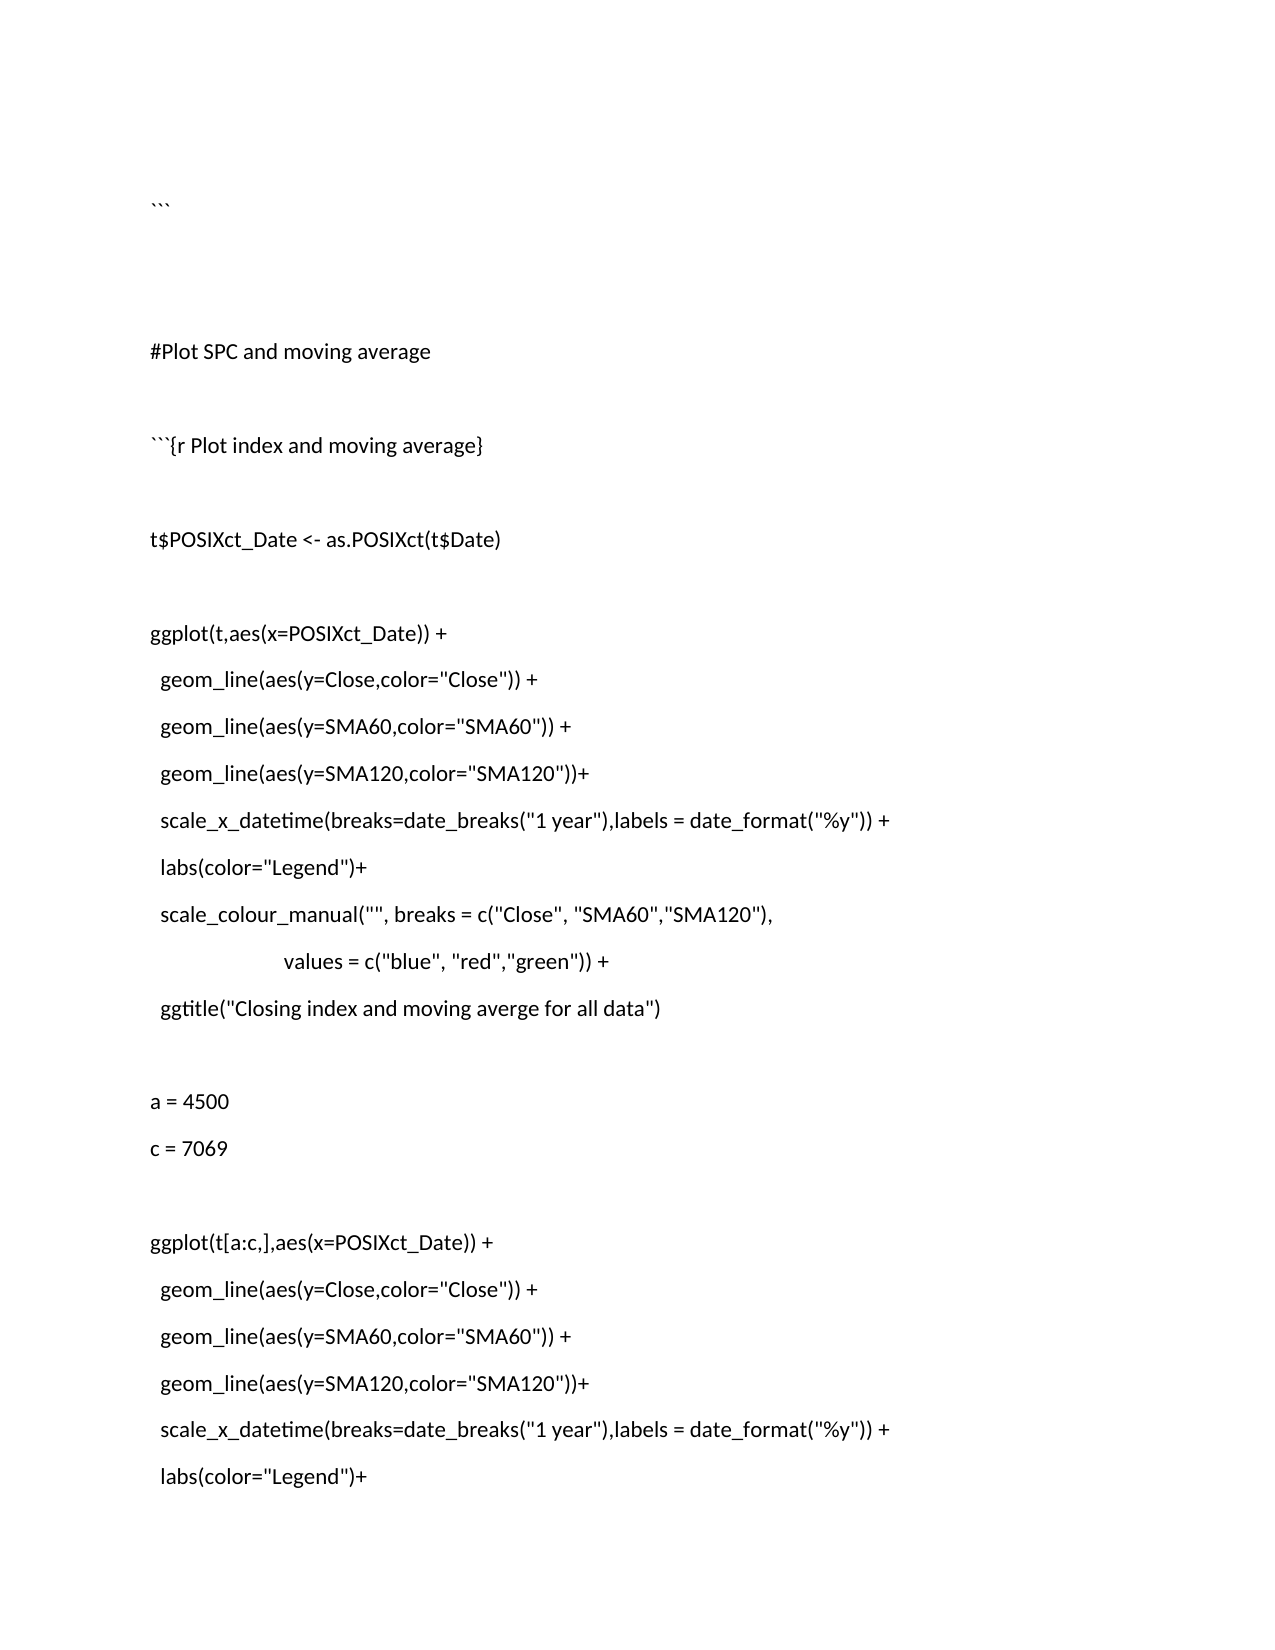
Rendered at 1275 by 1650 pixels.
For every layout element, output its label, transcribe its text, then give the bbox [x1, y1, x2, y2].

text geom_line(aes(y=Close,color="Close")) + [150, 1275, 1125, 1303]
text ggtitle("Closing index and moving averge for all data") [150, 994, 1125, 1022]
text geom_line(aes(y=SMA120,color="SMA120"))+ [150, 1369, 1125, 1397]
text scale_x_datetime(breaks=date_breaks("1 year"),labels = date_format("%y")) + [150, 806, 1125, 834]
text labs(color="Legend")+ [150, 1462, 1125, 1491]
text values = c("blue", "red","green")) + [150, 947, 1125, 975]
text scale_colour_manual("", breaks = c("Close", "SMA60","SMA120"), [150, 900, 1125, 928]
text geom_line(aes(y=Close,color="Close")) + [150, 666, 1125, 694]
text a = 4500 [150, 1087, 1125, 1116]
text t$POSIXct_Date <- as.POSIXct(t$Date) [150, 525, 1125, 553]
text scale_x_datetime(breaks=date_breaks("1 year"),labels = date_format("%y")) + [150, 1416, 1125, 1444]
text geom_line(aes(y=SMA60,color="SMA60")) + [150, 1322, 1125, 1350]
text ggplot(t[a:c,],aes(x=POSIXct_Date)) + [150, 1228, 1125, 1256]
text #Plot SPC and moving average [150, 337, 1125, 366]
text ``` [150, 197, 1125, 225]
text geom_line(aes(y=SMA120,color="SMA120"))+ [150, 759, 1125, 787]
text ggplot(t,aes(x=POSIXct_Date)) + [150, 619, 1125, 647]
text ```{r Plot index and moving average} [150, 431, 1125, 459]
text geom_line(aes(y=SMA60,color="SMA60")) + [150, 712, 1125, 741]
text c = 7069 [150, 1134, 1125, 1162]
text labs(color="Legend")+ [150, 853, 1125, 881]
